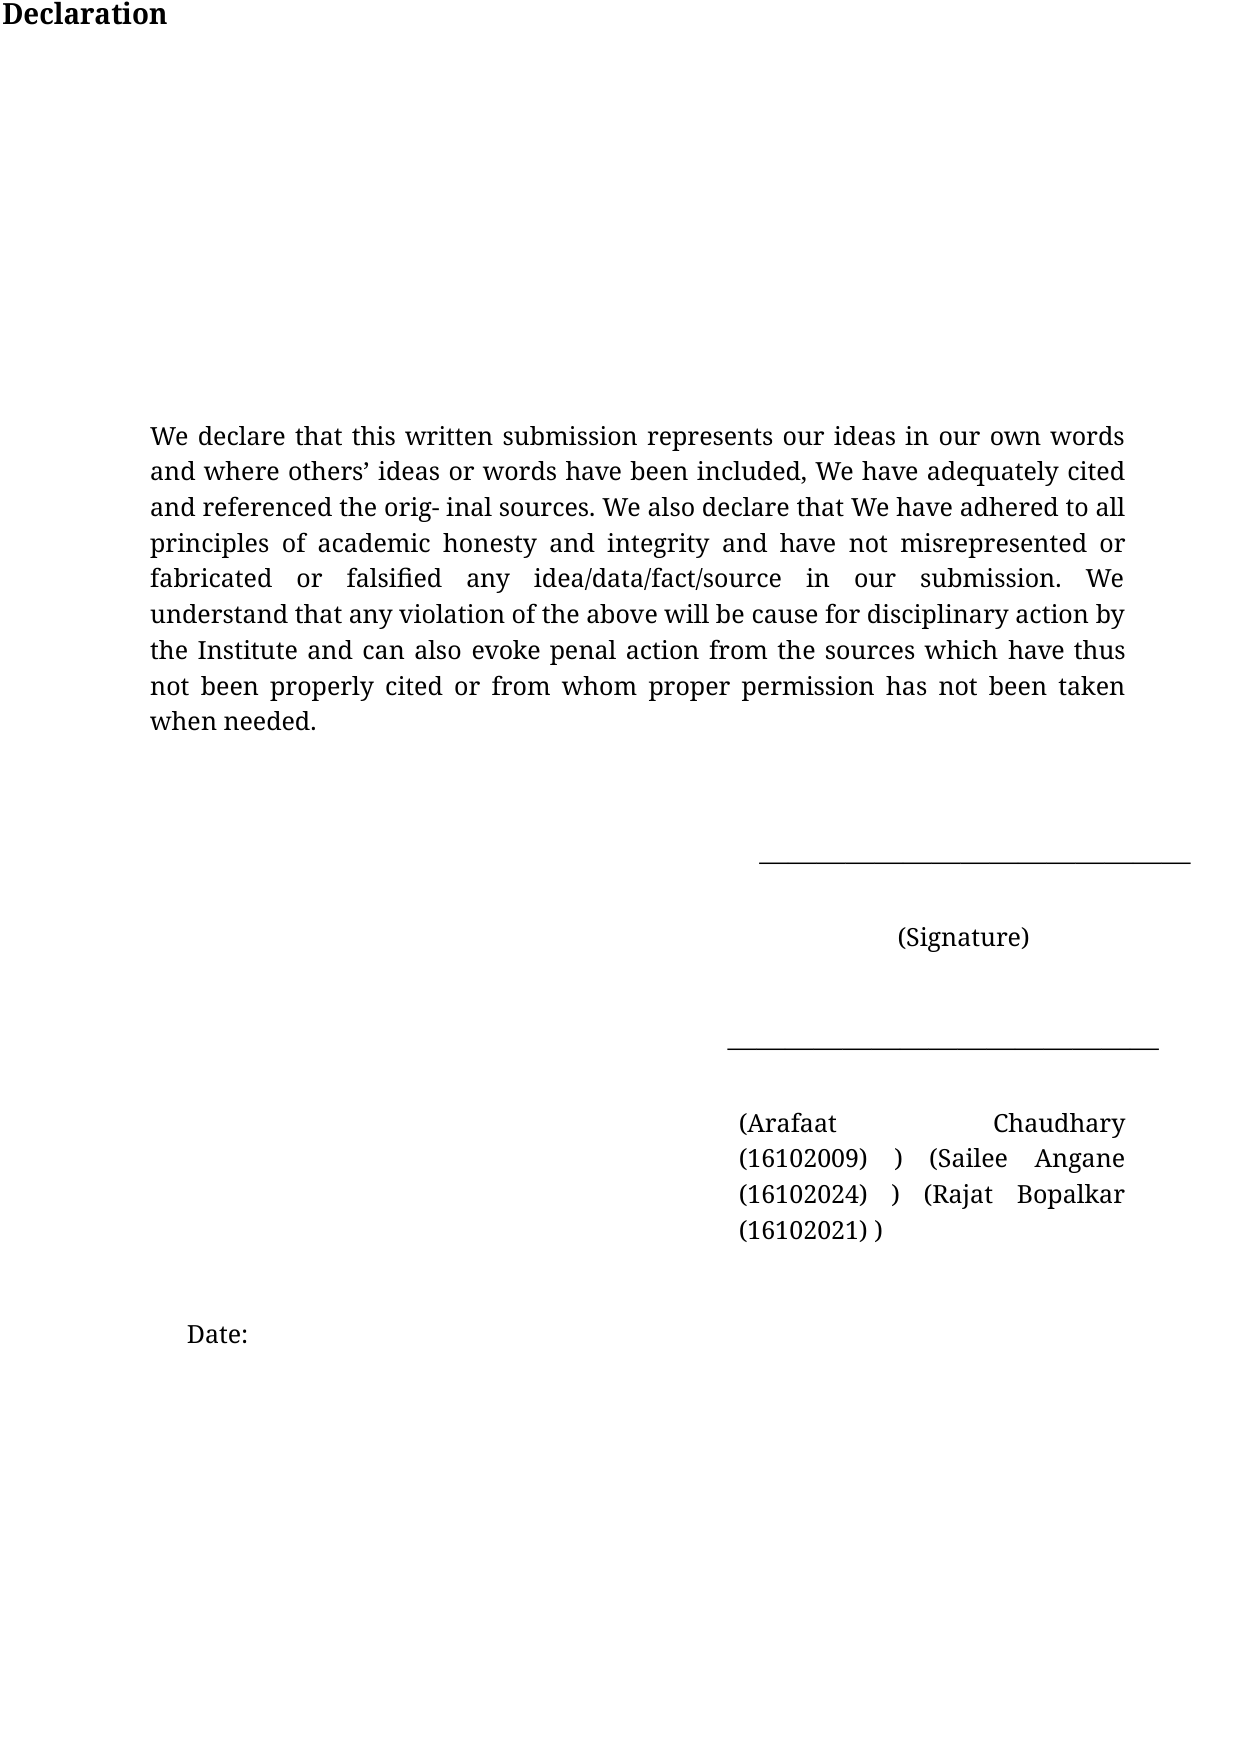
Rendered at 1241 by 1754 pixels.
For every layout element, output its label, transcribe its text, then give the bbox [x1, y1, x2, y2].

text We declare that this written submission represents our ideas in our own words and where others’ ideas or words have been included, We have adequately cited and referenced the orig- inal sources. We also declare that We have adhered to all principles of academic honesty and integrity and have not misrepresented or fabricated or falsified any idea/data/fact/source in our submission. We understand that any violation of the above will be cause for disciplinary action by the Institute and can also evoke penal action from the sources which have thus not been properly cited or from whom proper permission has not been taken when needed. [150, 418, 1126, 738]
text ——————————————— [727, 1029, 1240, 1064]
text (Signature) [897, 919, 1240, 954]
text Date: [187, 1317, 1240, 1351]
text ——————————————— [759, 844, 1240, 878]
text (Arafaat Chaudhary (16102009) ) (Sailee Angane (16102024) ) (Rajat Bopalkar (16102021) ) [738, 1105, 1125, 1246]
